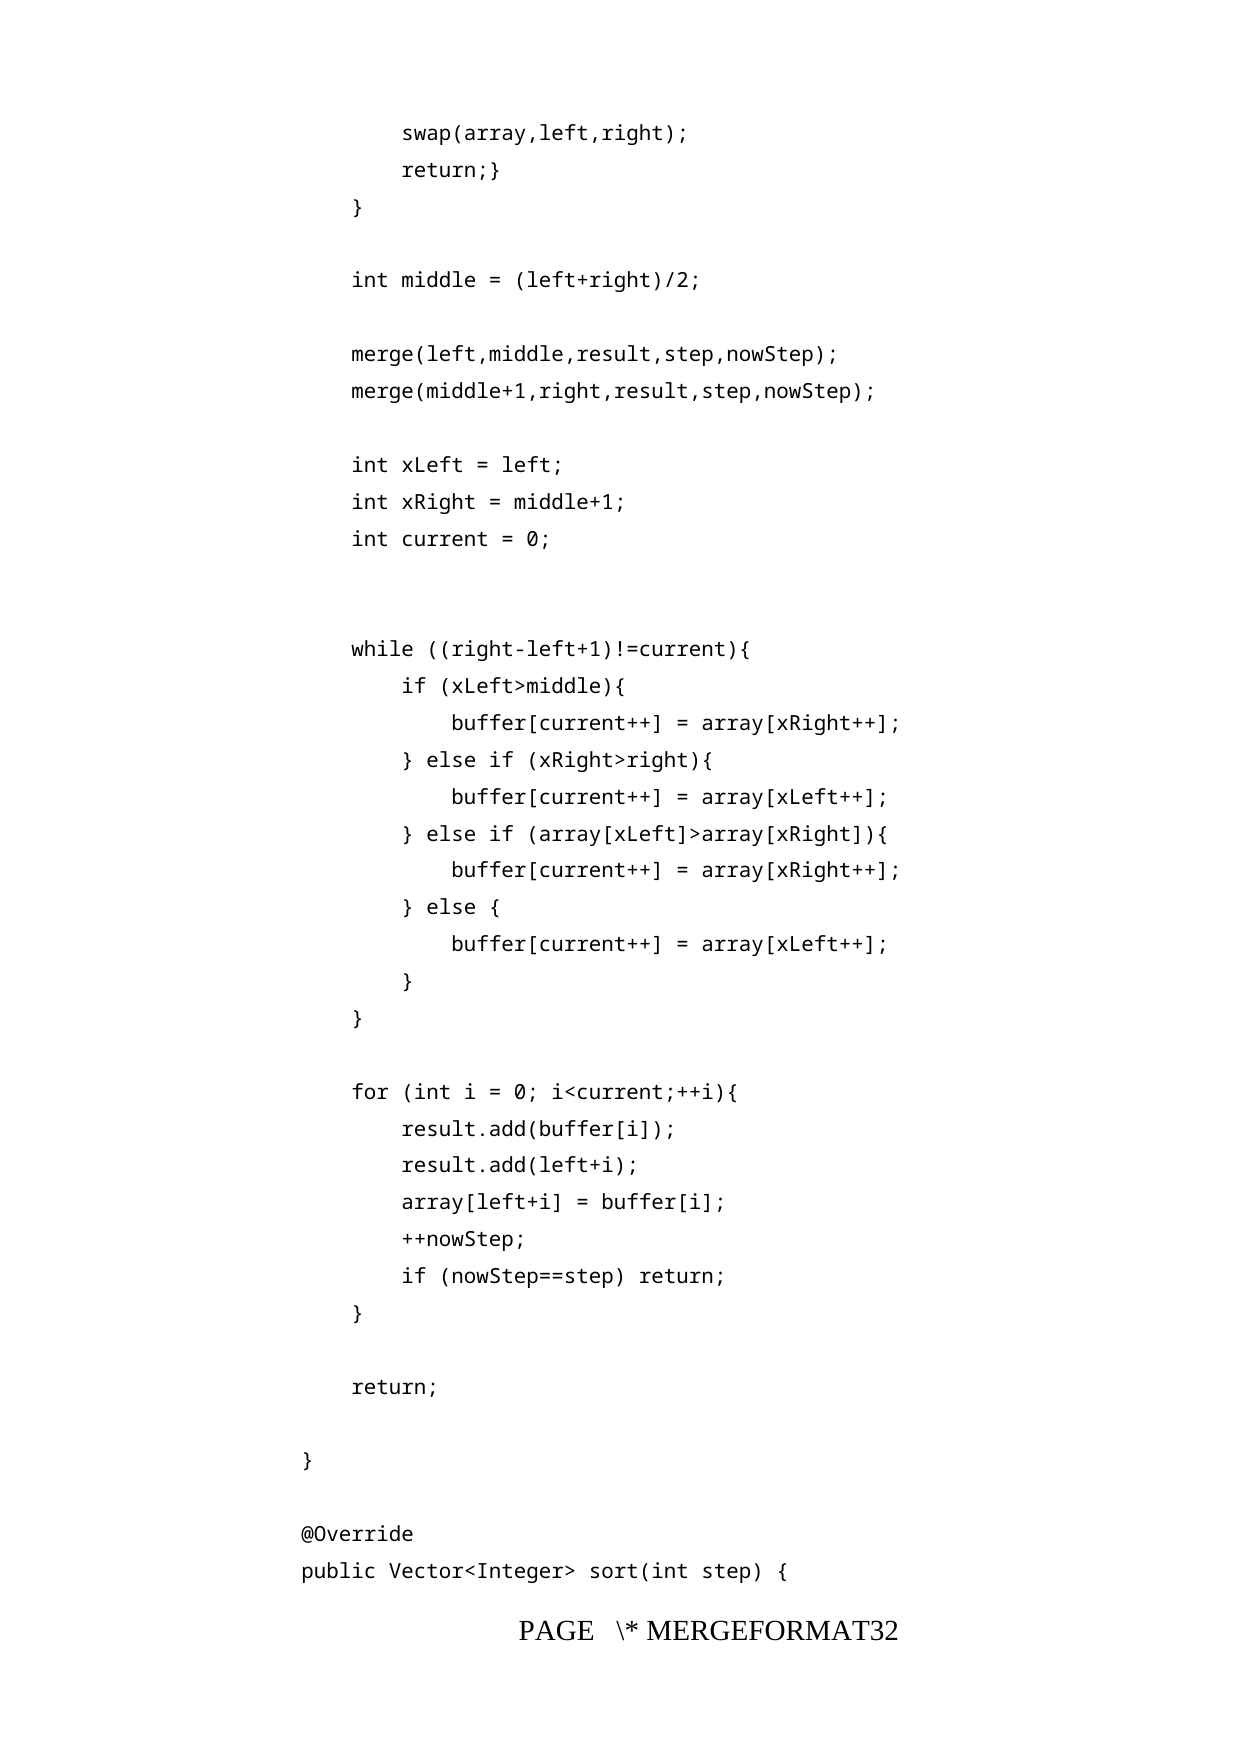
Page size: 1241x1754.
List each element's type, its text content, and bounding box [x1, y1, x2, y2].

text } else { [177, 892, 1152, 921]
text if (xLeft>middle){ [177, 671, 1152, 700]
text return; [177, 1372, 1152, 1400]
text } [177, 1298, 1152, 1327]
text result.add(left+i); [177, 1151, 1152, 1179]
text int xRight = middle+1; [177, 487, 1152, 515]
text buffer[current++] = array[xRight++]; [177, 708, 1152, 737]
text buffer[current++] = array[xLeft++]; [177, 782, 1152, 810]
text array[left+i] = buffer[i]; [177, 1187, 1152, 1216]
text merge(left,middle,result,step,nowStep); [177, 339, 1152, 368]
text } else if (array[xLeft]>array[xRight]){ [177, 819, 1152, 847]
text public Vector<Integer> sort(int step) { [177, 1556, 1152, 1585]
text ++nowStep; [177, 1224, 1152, 1253]
text int current = 0; [177, 524, 1152, 552]
text int middle = (left+right)/2; [177, 266, 1152, 294]
text swap(array,left,right); [177, 118, 1152, 147]
text } else if (xRight>right){ [177, 745, 1152, 773]
text while ((right-left+1)!=current){ [177, 634, 1152, 663]
text buffer[current++] = array[xRight++]; [177, 856, 1152, 884]
text return;} [177, 155, 1152, 183]
text int xLeft = left; [177, 450, 1152, 478]
text @Override [177, 1519, 1152, 1548]
text } [177, 966, 1152, 995]
text } [177, 1003, 1152, 1032]
text for (int i = 0; i<current;++i){ [177, 1077, 1152, 1105]
text merge(middle+1,right,result,step,nowStep); [177, 376, 1152, 405]
text } [177, 192, 1152, 220]
text if (nowStep==step) return; [177, 1261, 1152, 1290]
text buffer[current++] = array[xLeft++]; [177, 929, 1152, 958]
text } [177, 1446, 1152, 1474]
text result.add(buffer[i]); [177, 1114, 1152, 1142]
